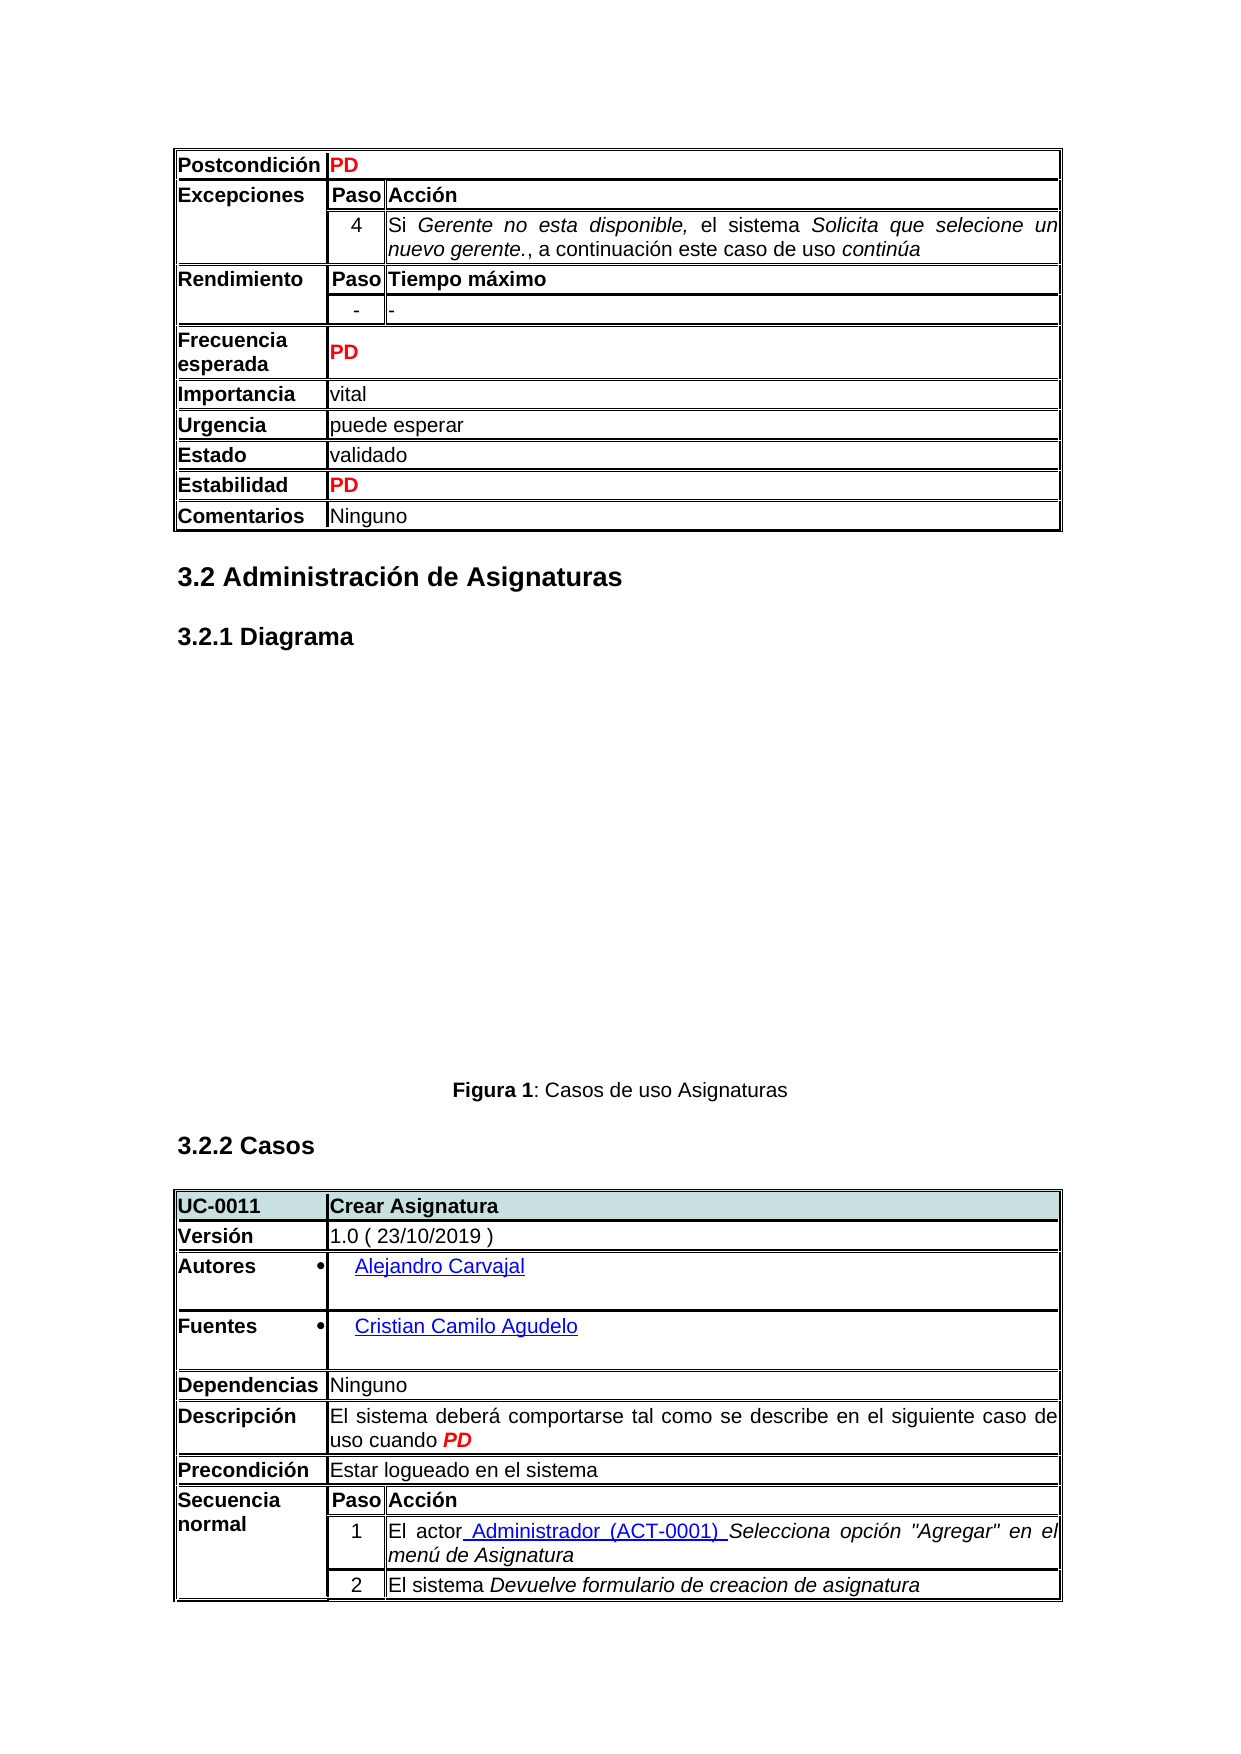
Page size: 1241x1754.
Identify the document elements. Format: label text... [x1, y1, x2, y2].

table_cell Acción [387, 1483, 1060, 1514]
subtitle 3.2.1 Diagrama [177, 622, 1063, 651]
table_cell 4 [329, 212, 384, 262]
table_cell Descripción [175, 1399, 327, 1453]
table_cell Ninguno [329, 1369, 1060, 1399]
table_cell validado [329, 438, 1060, 468]
subtitle 3.2 Administración de Asignaturas [177, 561, 1063, 593]
table_cell PD [327, 151, 1059, 178]
table_cell PD [329, 323, 1060, 377]
table_cell Si Gerente no esta disponible, el sistema Solicita que selecione un nuevo gerente., a continuación este caso de uso continúa [387, 208, 1060, 262]
table_cell Paso [329, 266, 384, 293]
table_cell - [387, 293, 1061, 323]
table_cell Acción [387, 178, 1061, 208]
table_cell Ninguno [327, 499, 1061, 529]
table_cell Autores [177, 1249, 326, 1309]
table_cell Versión [177, 1219, 326, 1249]
table_header UC-0011 [177, 1192, 327, 1219]
table_cell Paso [329, 181, 384, 208]
table_cell Estado [177, 438, 326, 468]
table_cell Excepciones [175, 178, 326, 262]
table_cell Frecuencia esperada [177, 323, 326, 377]
table_cell Precondición [177, 1453, 326, 1483]
table_cell Postcondición [177, 151, 327, 178]
table_cell Alejandro Carvajal [329, 1249, 1060, 1309]
table_cell El sistema Devuelve formulario de creacion de asignatura [386, 1568, 1061, 1598]
table_cell Comentarios [175, 499, 327, 529]
table_cell vital [329, 378, 1060, 408]
table_cell - [329, 296, 384, 323]
table_cell Tiempo máximo [387, 263, 1060, 293]
table_cell El sistema deberá comportarse tal como se describe en el siguiente caso de uso cuando PD [327, 1399, 1061, 1453]
table_cell 1.0 ( 23/10/2019 ) [329, 1219, 1059, 1249]
table_cell Rendimiento [177, 263, 326, 323]
table_cell Secuencia normal [177, 1483, 327, 1598]
table_cell Estar logueado en el sistema [329, 1453, 1060, 1483]
table_cell PD [329, 468, 1060, 499]
table_cell Fuentes [177, 1309, 326, 1368]
table_cell 2 [327, 1571, 386, 1598]
table_cell Importancia [177, 378, 326, 408]
table_cell 1 [329, 1517, 384, 1568]
table_cell Dependencias [177, 1369, 326, 1399]
table_cell Paso [329, 1487, 384, 1514]
table_cell Estabilidad [177, 468, 326, 499]
table_cell puede esperar [327, 408, 1061, 438]
table_cell El actor Administrador (ACT-0001) Selecciona opción "Agregar" en el menú de Asignatura [386, 1514, 1061, 1568]
table_cell Urgencia [175, 408, 327, 438]
text Figura 1: Casos de uso Asignaturas [177, 1078, 1063, 1102]
table_header Crear Asignatura [327, 1192, 1059, 1219]
table_cell Cristian Camilo Agudelo [329, 1309, 1059, 1368]
subtitle 3.2.2 Casos [177, 1131, 1063, 1159]
